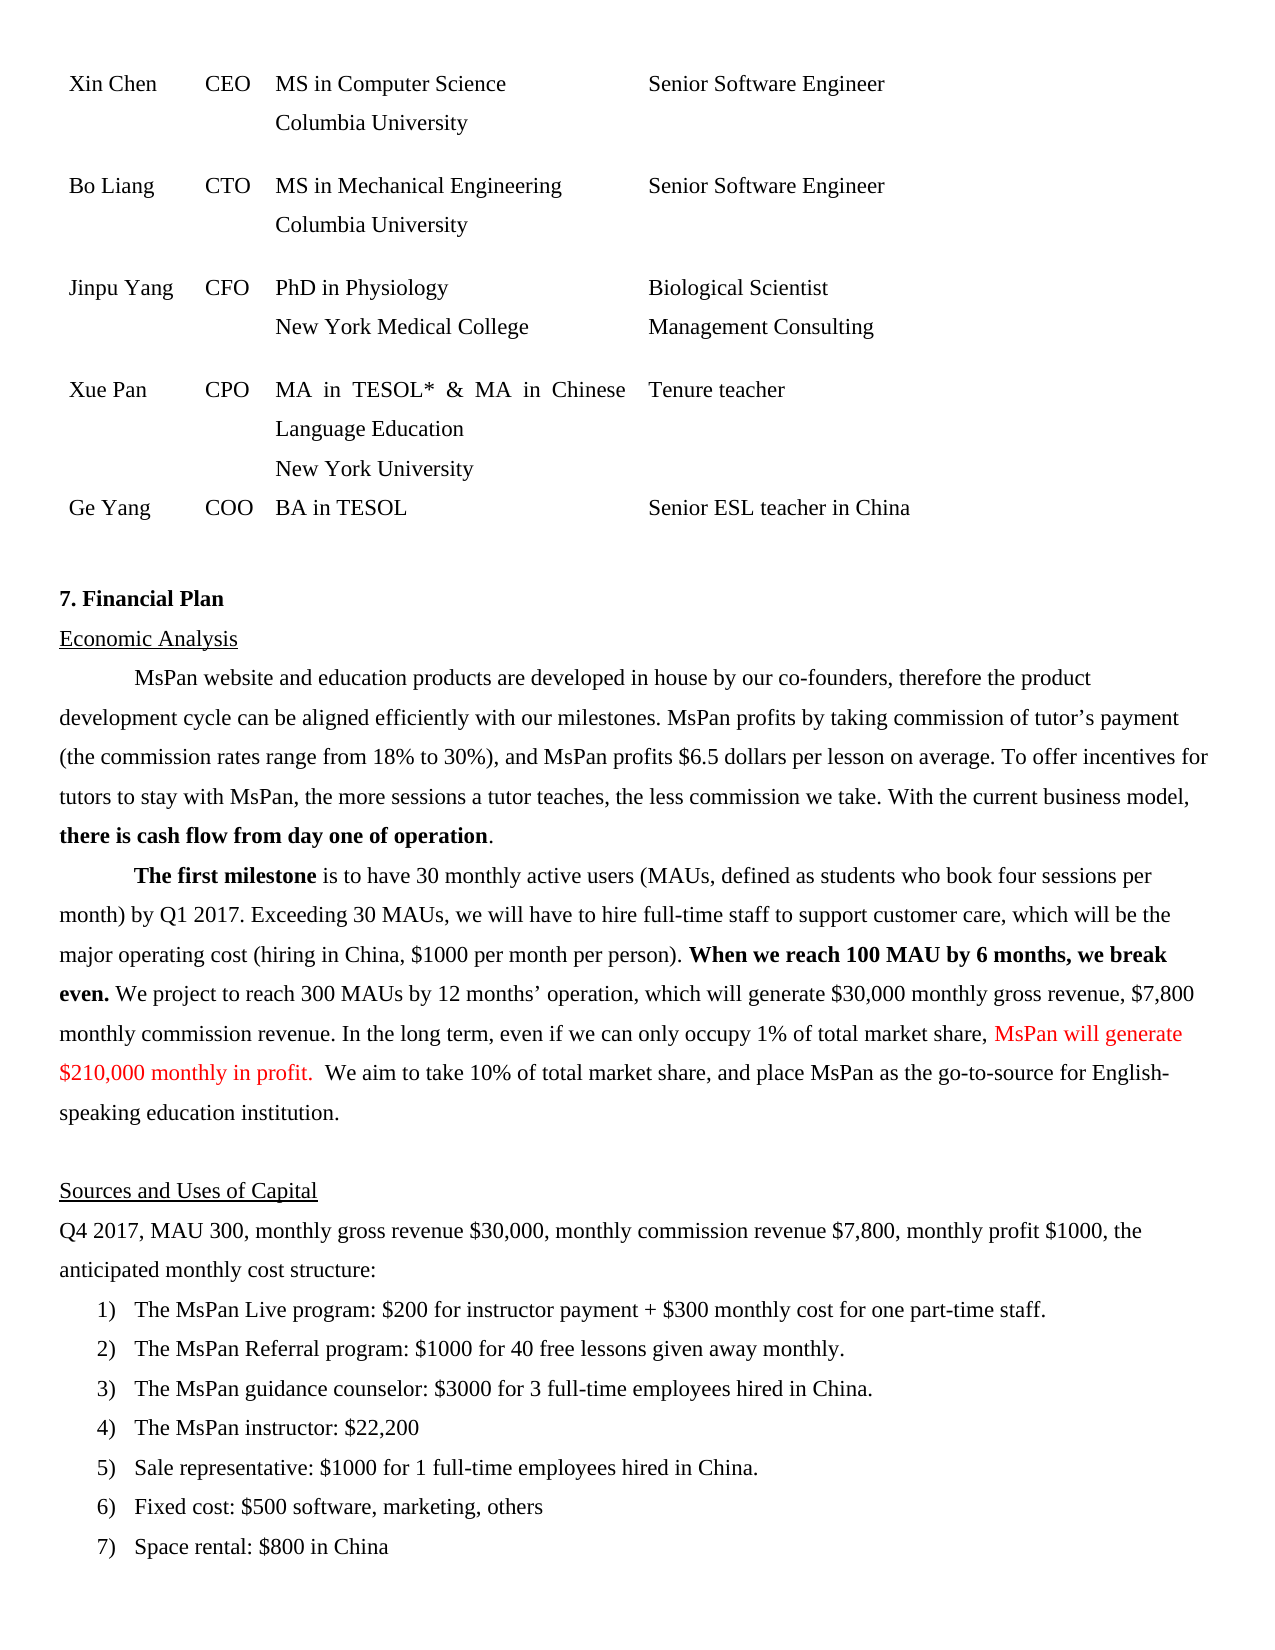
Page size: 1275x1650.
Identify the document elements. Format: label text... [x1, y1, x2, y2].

table_cell Tenure teacher Senior ESL teacher in China [637, 365, 939, 546]
text MsPan website and education products are developed in house by our co-founders, therefore the product development cycle can be aligned efficiently with our milestones. MsPan profits by taking commission of tutor’s payment (the commission rates range from 18% to 30%), and MsPan profits $6.5 dollars per lesson on average. To offer incentives for tutors to stay with MsPan, the more sessions a tutor teaches, the less commission we take. With the current business model, there is cash flow from day one of operation. [59, 664, 1216, 849]
table_cell Xue Pan Ge Yang [58, 365, 194, 546]
table_cell MA in TESOL* & MA in Chinese Language Education New York University BA in TESOL [264, 365, 637, 546]
table_cell Jinpu Yang [58, 263, 194, 365]
table_cell MS in Computer Science Columbia University [264, 59, 637, 161]
list Sale representative: $1000 for 1 full-time employees hired in China. [97, 1454, 1216, 1480]
list Fixed cost: $500 software, marketing, others [97, 1493, 1216, 1520]
text Sources and Uses of Capital [59, 1178, 1216, 1204]
text Economic Analysis [59, 625, 1216, 651]
text 7. Financial Plan [59, 585, 1216, 612]
table_cell Biological Scientist Management Consulting [637, 263, 939, 365]
list The MsPan Referral program: $1000 for 40 free lessons given away monthly. [97, 1336, 1216, 1362]
table_cell Xin Chen [58, 59, 194, 161]
list The MsPan Live program: $200 for instructor payment + $300 monthly cost for one part-time staff. [97, 1296, 1216, 1322]
table_cell CPO COO [194, 365, 264, 546]
table_cell Senior Software Engineer [637, 59, 939, 161]
table_cell Bo Liang [58, 161, 194, 263]
table_cell MS in Mechanical Engineering Columbia University [264, 161, 637, 263]
list The MsPan guidance counselor: $3000 for 3 full-time employees hired in China. [97, 1375, 1216, 1401]
table_cell CTO [194, 161, 264, 263]
text The first milestone is to have 30 monthly active users (MAUs, defined as students who book four sessions per month) by Q1 2017. Exceeding 30 MAUs, we will have to hire full-time staff to support customer care, which will be the major operating cost (hiring in China, $1000 per month per person). When we reach 100 MAU by 6 months, we break even. We project to reach 300 MAUs by 12 months’ operation, which will generate $30,000 monthly gross revenue, $7,800 monthly commission revenue. In the long term, even if we can only occupy 1% of total market share, MsPan will generate $210,000 monthly in profit. We aim to take 10% of total market share, and place MsPan as the go-to-source for English-speaking education institution. [59, 862, 1216, 1125]
table_cell CFO [194, 263, 264, 365]
list The MsPan instructor: $22,200 [97, 1414, 1216, 1441]
table_cell Senior Software Engineer [637, 161, 939, 263]
table_cell CEO [194, 59, 264, 161]
list Space rental: $800 in China [97, 1533, 1216, 1559]
text Q4 2017, MAU 300, monthly gross revenue $30,000, monthly commission revenue $7,800, monthly profit $1000, the anticipated monthly cost structure: [59, 1217, 1216, 1283]
table_cell PhD in Physiology New York Medical College [264, 263, 637, 365]
